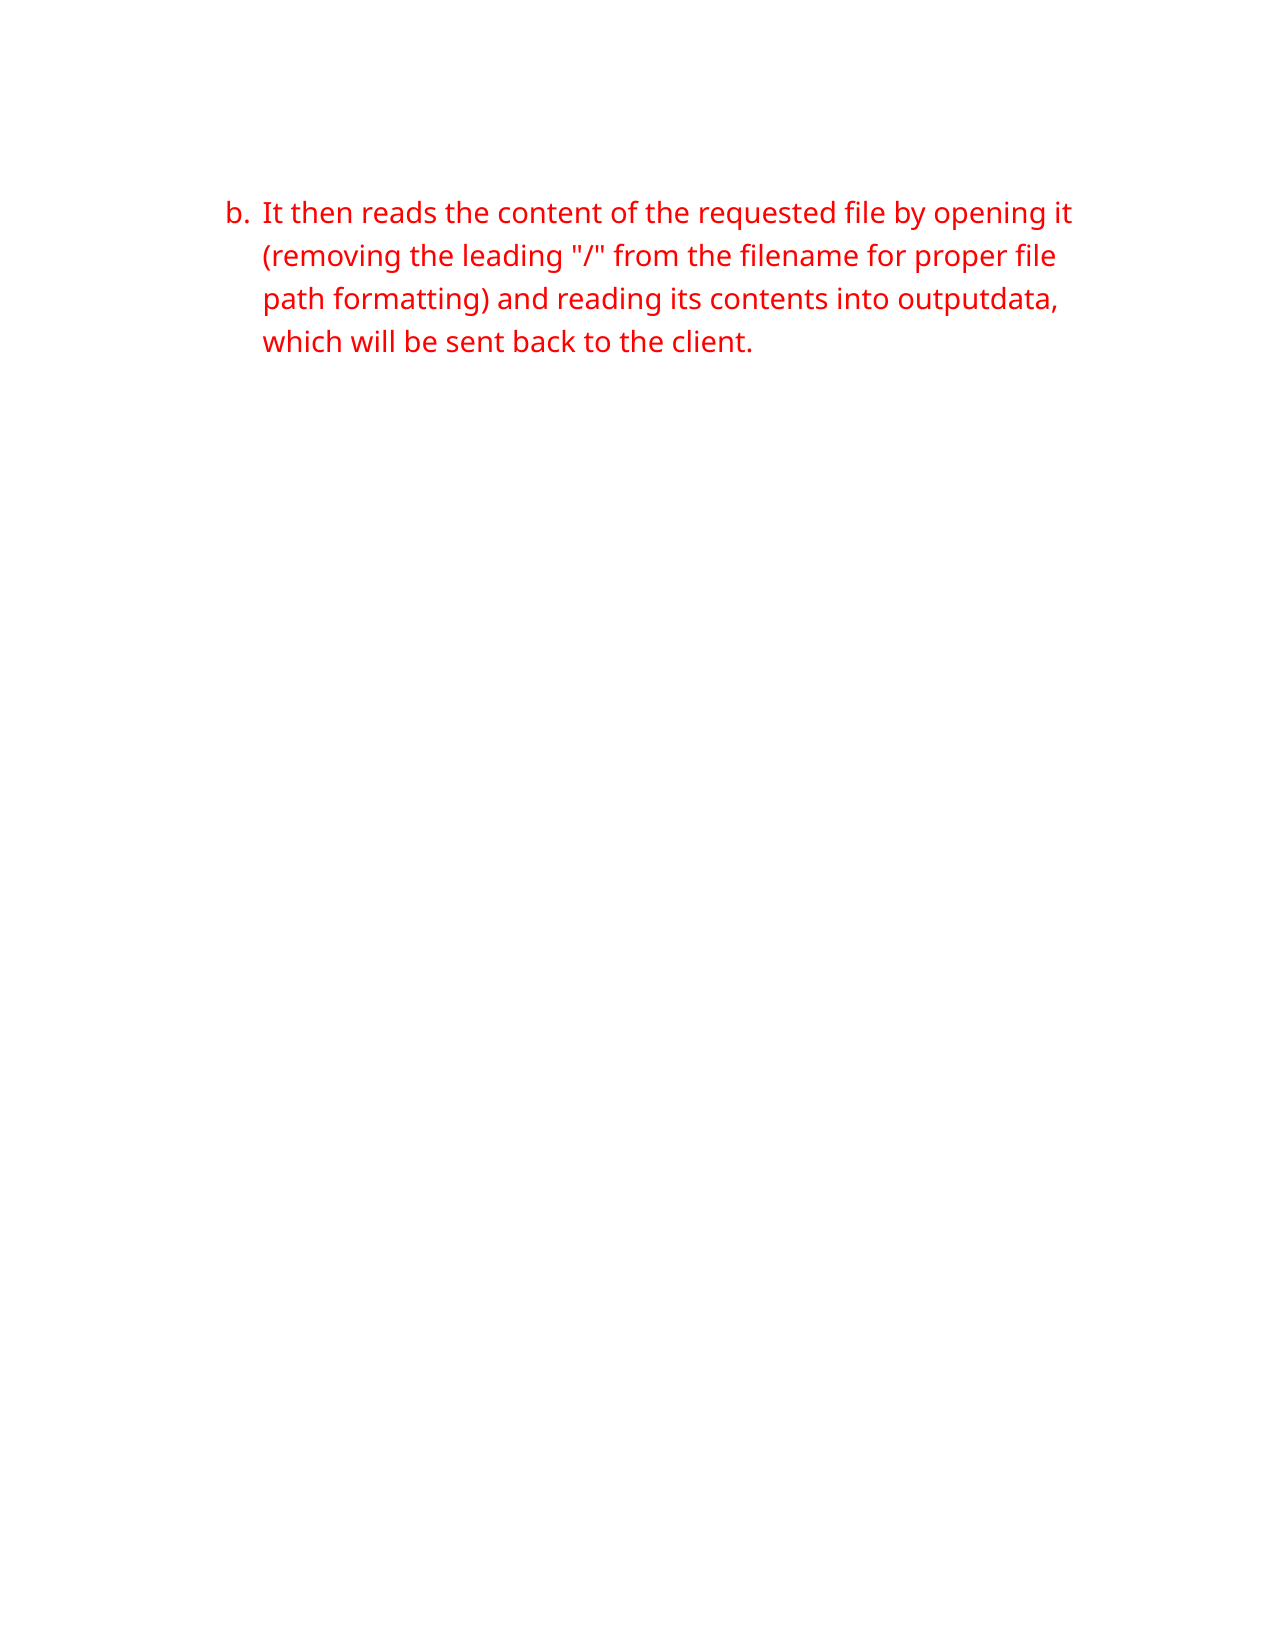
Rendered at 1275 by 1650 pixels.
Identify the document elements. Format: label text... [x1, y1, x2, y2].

list It then reads the content of the requested file by opening it (removing the leading "/" from the filename for proper file path formatting) and reading its contents into outputdata, which will be sent back to the client. [225, 193, 1125, 361]
